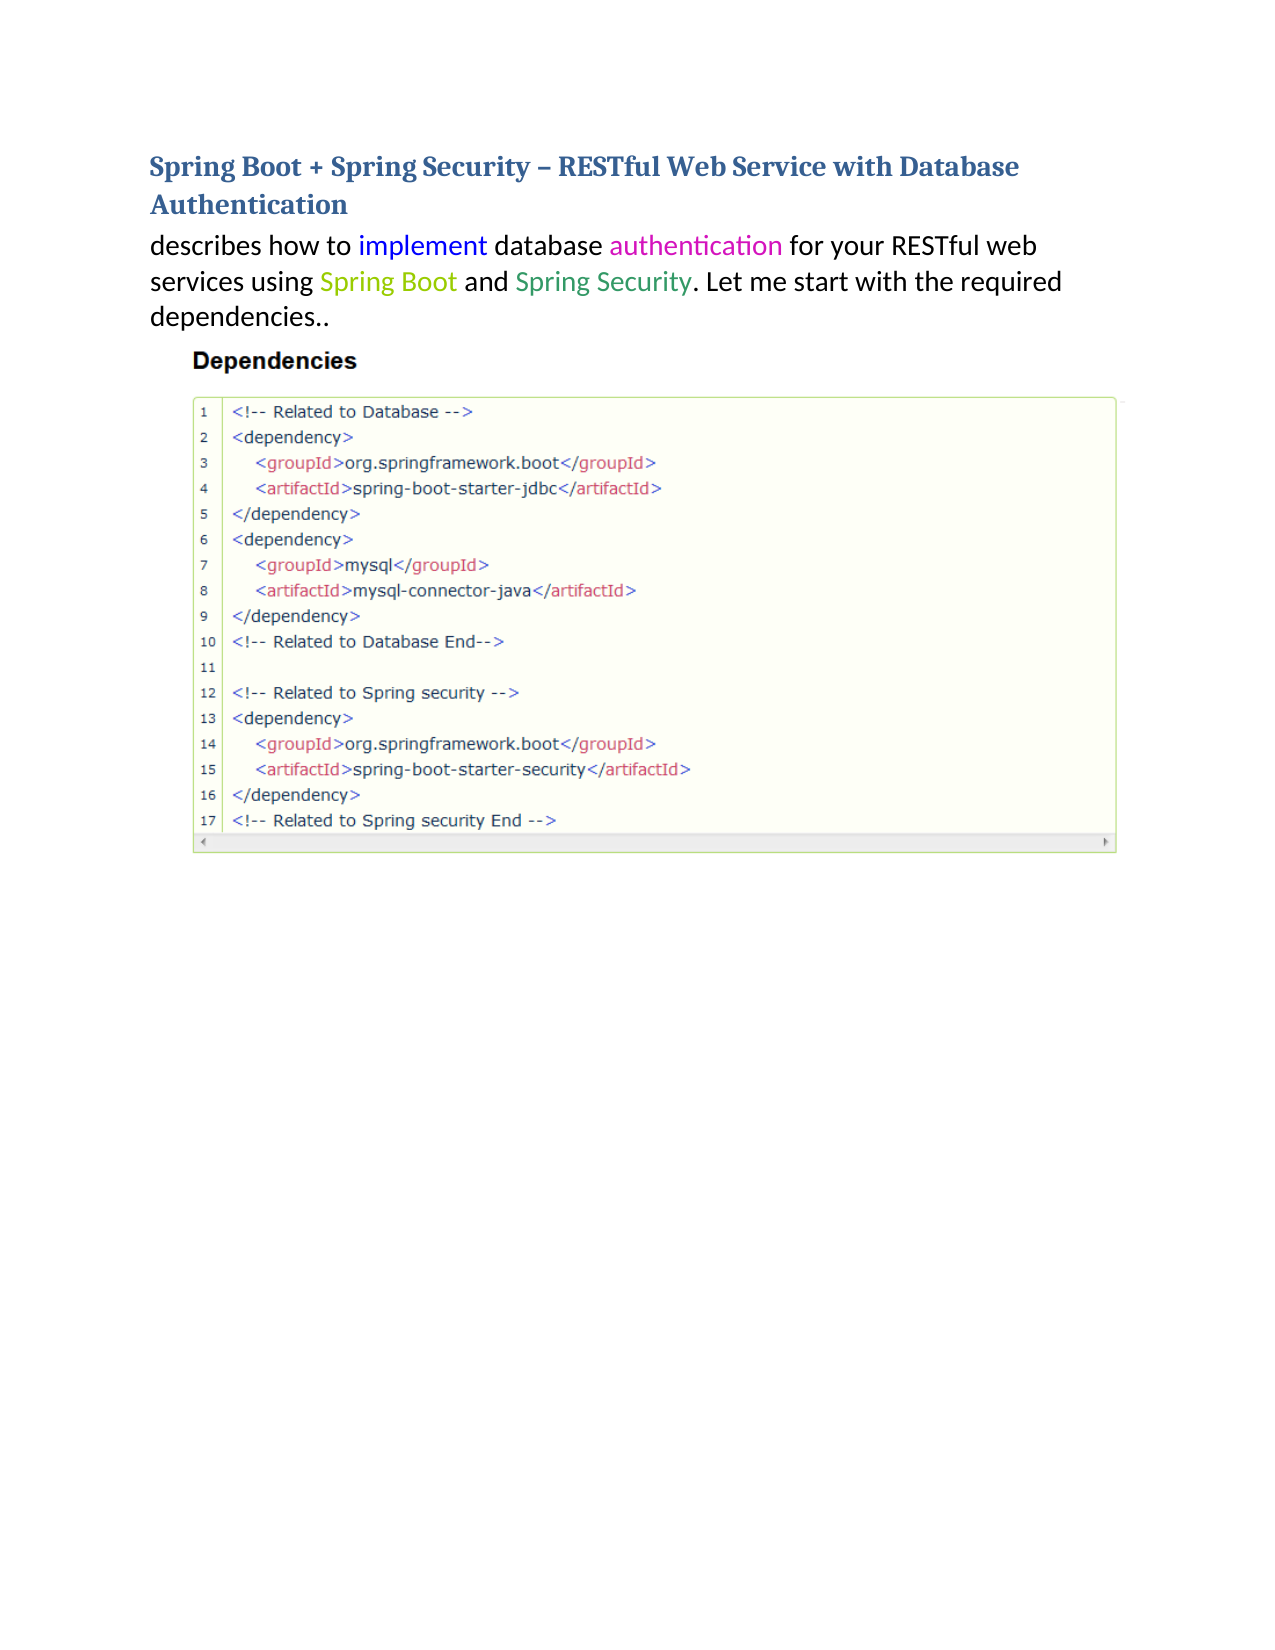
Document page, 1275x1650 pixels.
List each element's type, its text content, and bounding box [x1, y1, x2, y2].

text describes how to implement database authentication for your RESTful web services using Spring Boot and Spring Security. Let me start with the required dependencies.. [150, 227, 1125, 333]
subtitle Spring Boot + Spring Security – RESTful Web Service with Database Authentication [150, 150, 1125, 222]
picture [150, 333, 1125, 859]
